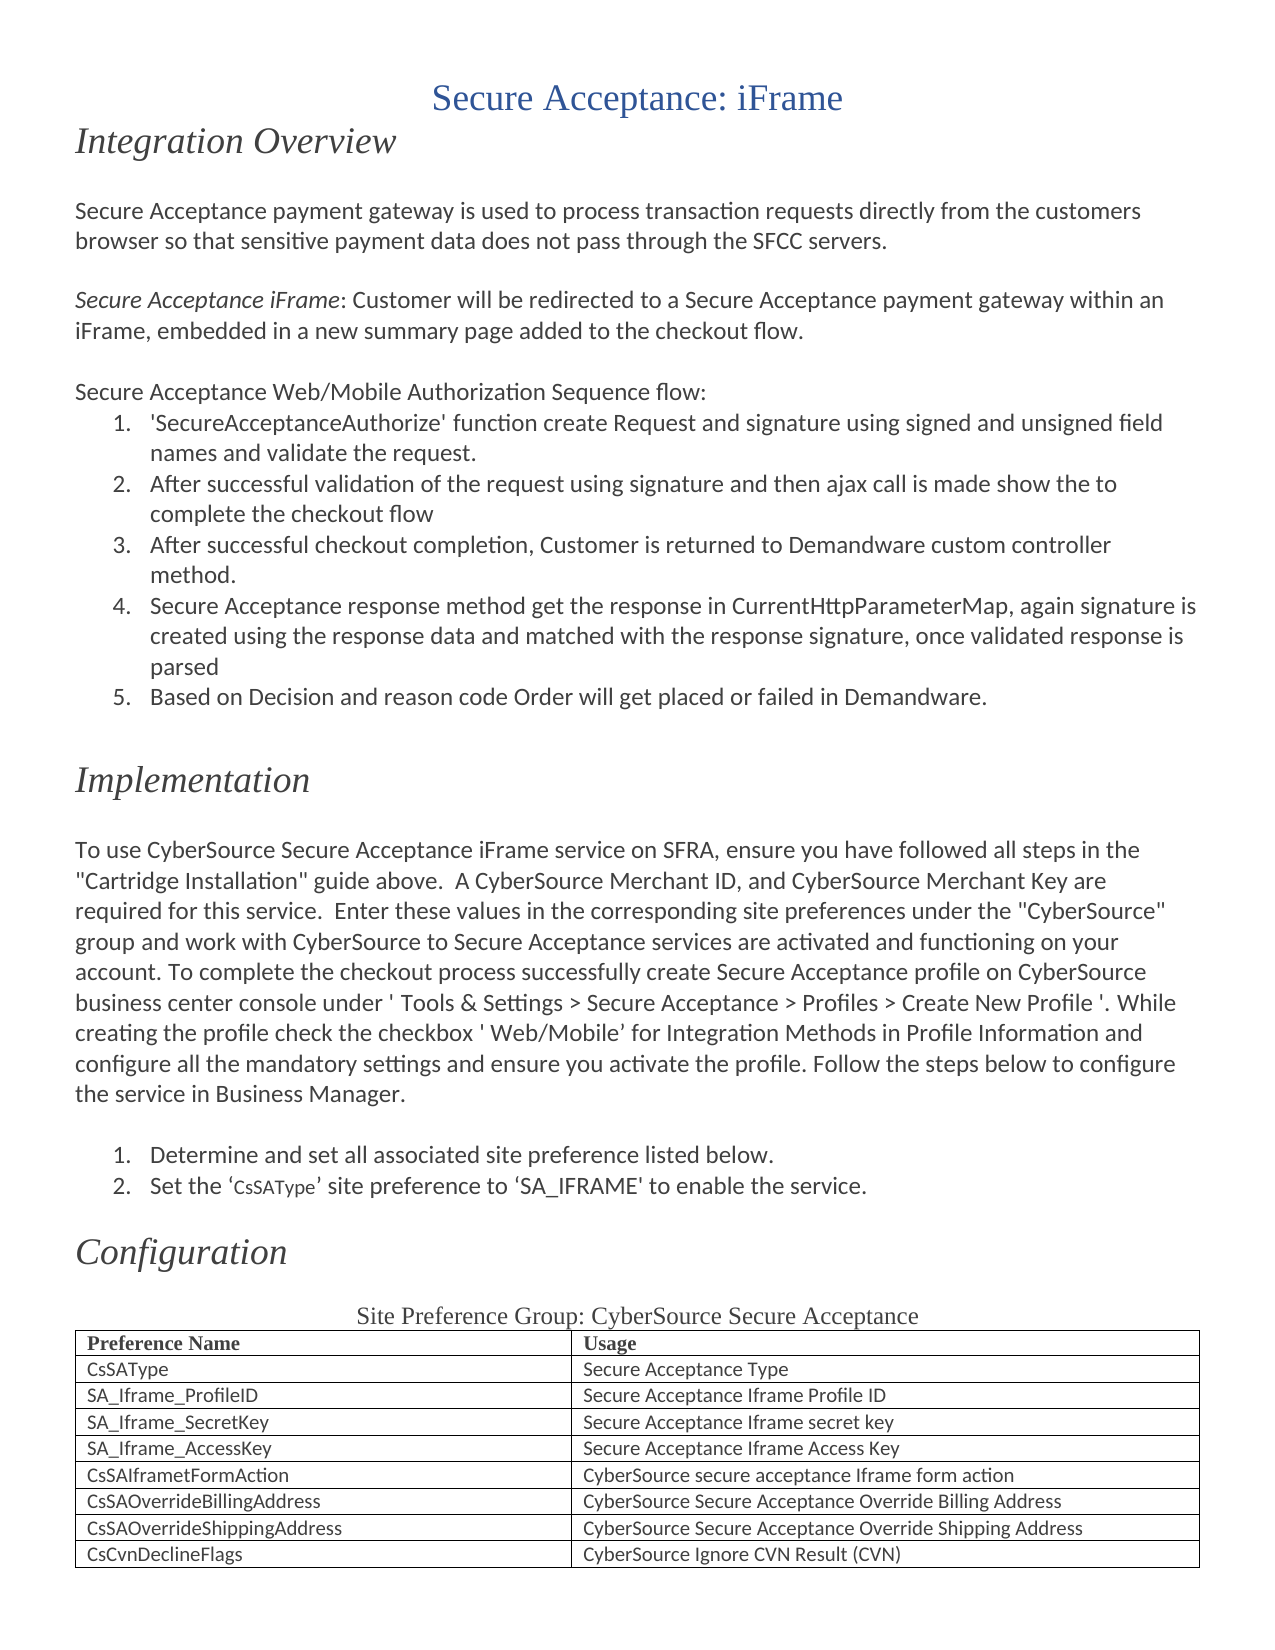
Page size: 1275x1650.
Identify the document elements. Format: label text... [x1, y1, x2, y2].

list After successful checkout completion, Customer is returned to Demandware custom controller method. [112, 529, 1200, 590]
table_header Preference Name [76, 1331, 571, 1355]
table_cell CyberSource secure acceptance Iframe form action [572, 1462, 1199, 1487]
table_cell CsSAOverrideBillingAddress [76, 1489, 571, 1514]
table_cell SA_Iframe_AccessKey [76, 1436, 571, 1461]
text Secure Acceptance iFrame: Customer will be redirected to a Secure Acceptance payment gateway within an iFrame, embedded in a new summary page added to the checkout flow. [75, 284, 1200, 346]
text Secure Acceptance: iFrame [75, 75, 1200, 118]
table_cell SA_Iframe_ProfileID [76, 1383, 571, 1408]
table_cell Secure Acceptance Iframe secret key [572, 1409, 1199, 1434]
text Configuration [75, 1229, 1200, 1272]
text Integration Overview [75, 118, 1200, 161]
table_cell SA_Iframe_SecretKey [76, 1409, 571, 1434]
table_header Usage [572, 1331, 1199, 1355]
list 'SecureAcceptanceAuthorize' function create Request and signature using signed and unsigned field names and validate the request. [112, 407, 1200, 468]
table_cell CsCvnDeclineFlags [76, 1541, 571, 1567]
table_cell CsSAIframetFormAction [76, 1462, 571, 1487]
list After successful validation of the request using signature and then ajax call is made show the to complete the checkout flow [112, 468, 1200, 529]
table_cell CsSAType [76, 1356, 571, 1382]
text Implementation [75, 758, 1200, 801]
text Site Preference Group: CyberSource Secure Acceptance [75, 1301, 1200, 1330]
table_cell CsSAOverrideShippingAddress [76, 1515, 571, 1540]
list Set the ‘CsSAType’ site preference to ‘SA_IFRAME' to enable the service. [112, 1170, 1200, 1201]
table_cell Secure Acceptance Iframe Profile ID [572, 1383, 1199, 1408]
table_cell Secure Acceptance Type [572, 1356, 1199, 1382]
table_cell CyberSource Secure Acceptance Override Shipping Address [572, 1515, 1199, 1540]
text Secure Acceptance payment gateway is used to process transaction requests directly from the customers browser so that sensitive payment data does not pass through the SFCC servers. [75, 195, 1200, 256]
table_cell CyberSource Secure Acceptance Override Billing Address [572, 1489, 1199, 1514]
table_cell Secure Acceptance Iframe Access Key [572, 1436, 1199, 1461]
list Secure Acceptance response method get the response in CurrentHttpParameterMap, again signature is created using the response data and matched with the response signature, once validated response is parsed [112, 590, 1200, 681]
list Determine and set all associated site preference listed below. [112, 1139, 1200, 1170]
text Secure Acceptance Web/Mobile Authorization Sequence flow: [75, 376, 1200, 407]
list Based on Decision and reason code Order will get placed or failed in Demandware. [112, 681, 1200, 712]
text To use CyberSource Secure Acceptance iFrame service on SFRA, ensure you have followed all steps in the "Cartridge Installation" guide above. A CyberSource Merchant ID, and CyberSource Merchant Key are required for this service. Enter these values in the corresponding site preferences under the "CyberSource" group and work with CyberSource to Secure Acceptance services are activated and functioning on your account. To complete the checkout process successfully create Secure Acceptance profile on CyberSource business center console under ' Tools & Settings > Secure Acceptance > Profiles > Create New Profile '. While creating the profile check the checkbox ' Web/Mobile’ for Integration Methods in Profile Information and configure all the mandatory settings and ensure you activate the profile. Follow the steps below to configure the service in Business Manager. [75, 834, 1200, 1109]
table_cell CyberSource Ignore CVN Result (CVN) [572, 1541, 1199, 1567]
